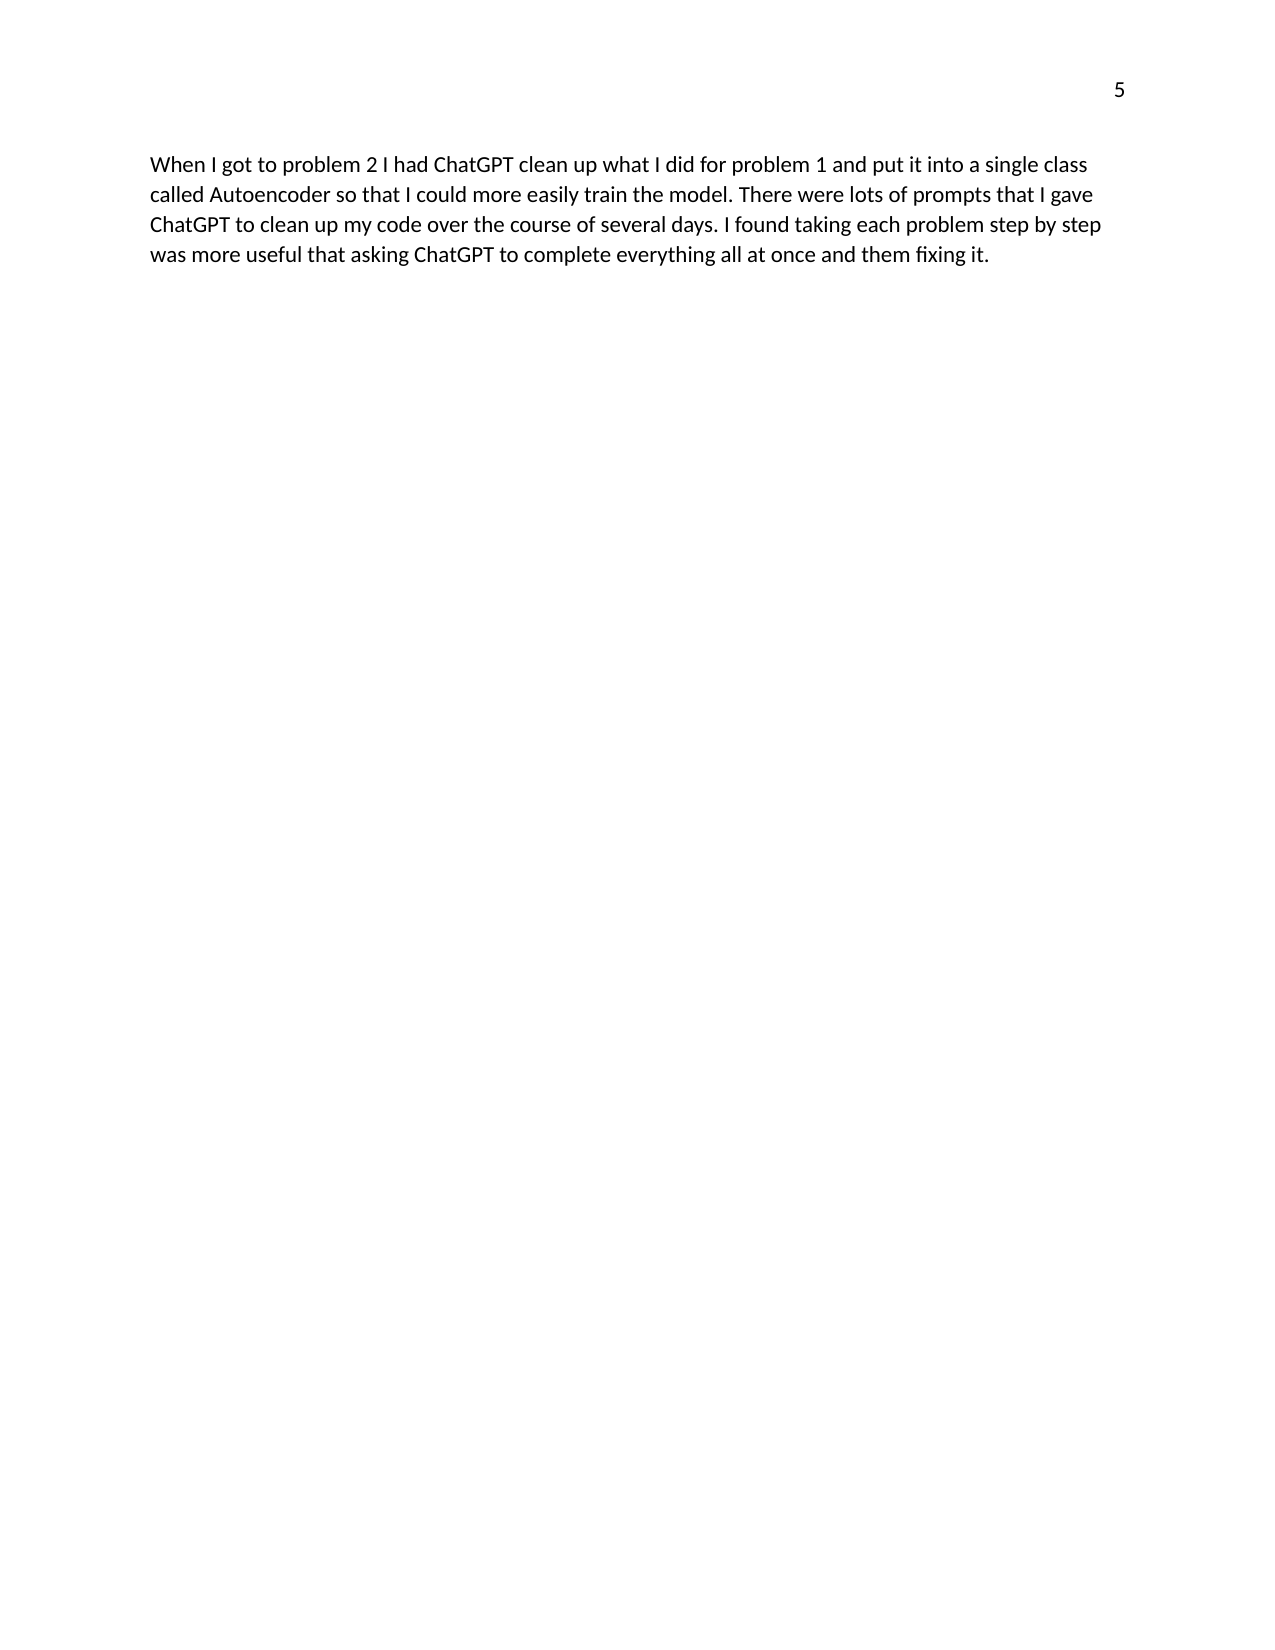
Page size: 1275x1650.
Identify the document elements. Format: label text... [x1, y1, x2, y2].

text When I got to problem 2 I had ChatGPT clean up what I did for problem 1 and put it into a single class called Autoencoder so that I could more easily train the model. There were lots of prompts that I gave ChatGPT to clean up my code over the course of several days. I found taking each problem step by step was more useful that asking ChatGPT to complete everything all at once and them fixing it. [150, 150, 1125, 269]
